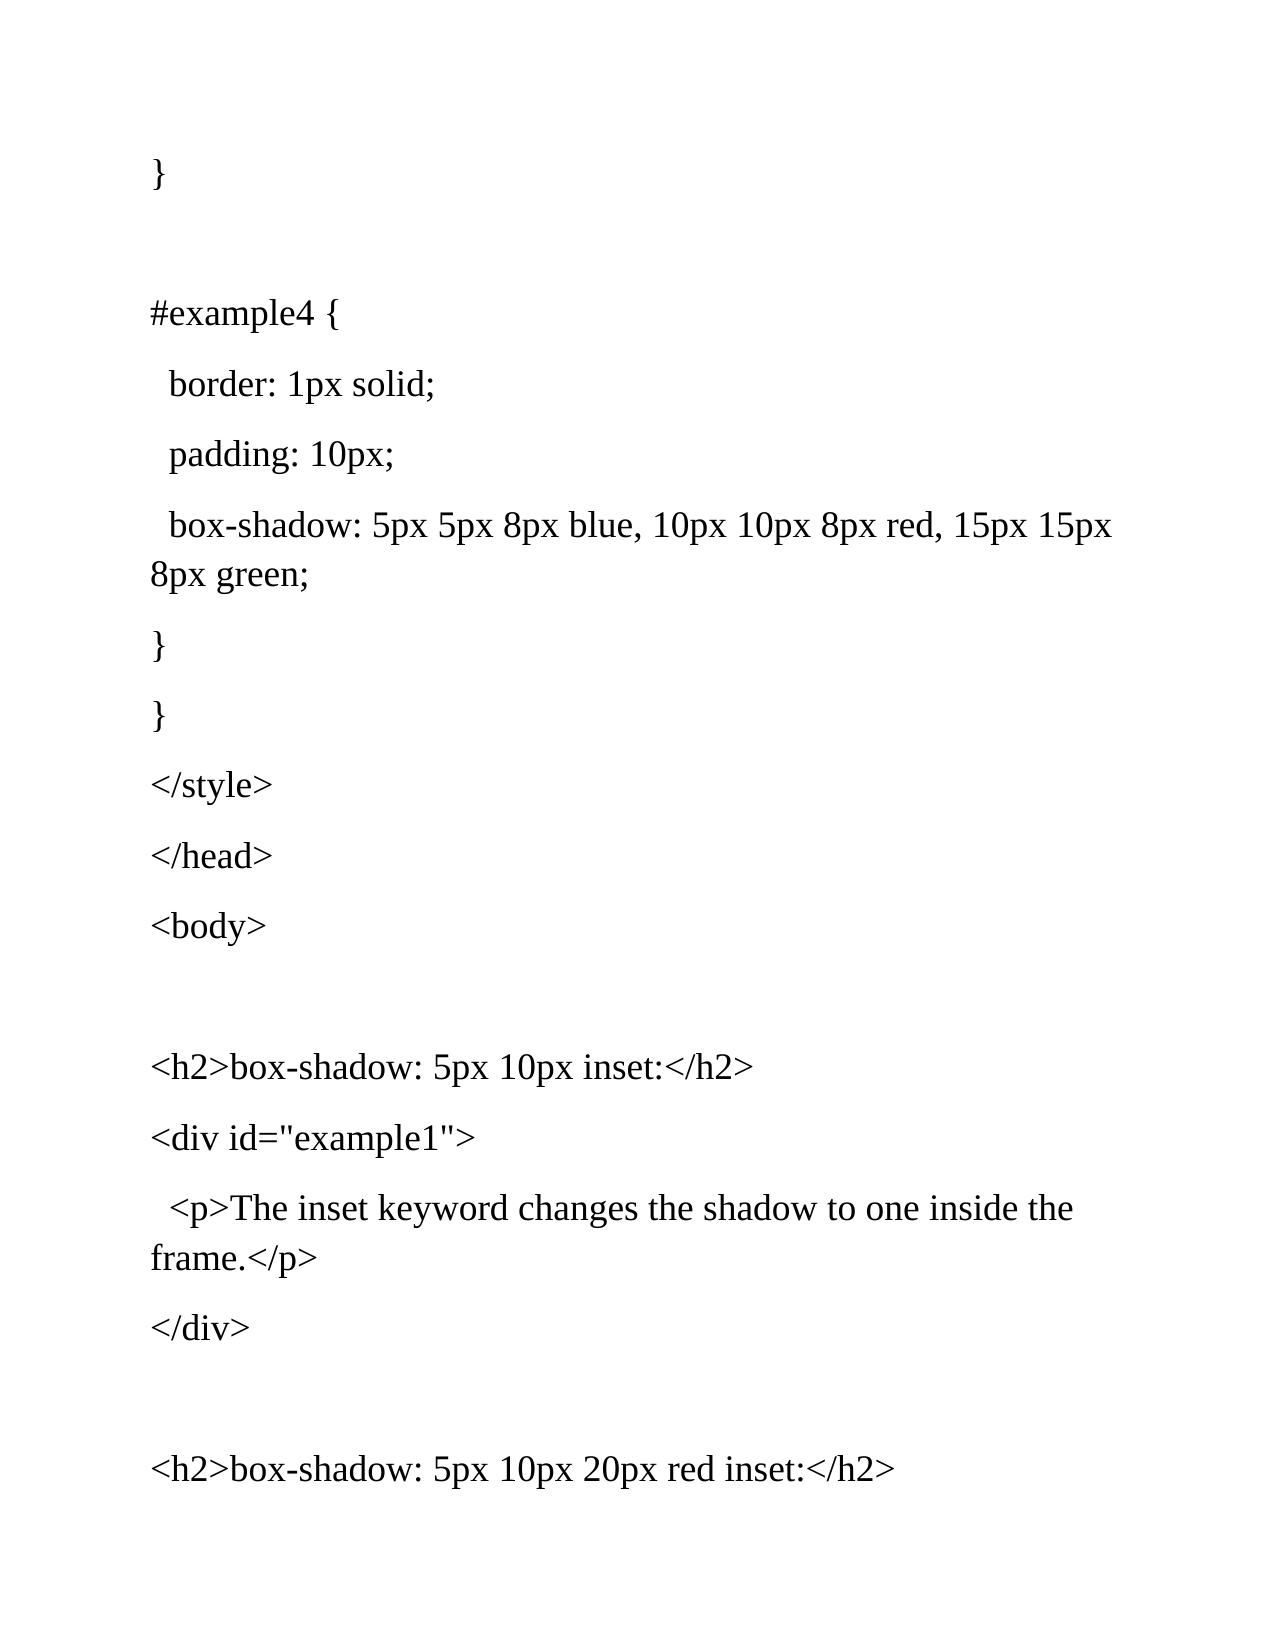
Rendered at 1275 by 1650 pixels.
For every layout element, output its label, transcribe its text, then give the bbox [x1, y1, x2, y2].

text padding: 10px; [150, 432, 1125, 475]
text } [150, 150, 1125, 193]
text <h2>box-shadow: 5px 10px inset:</h2> [150, 1044, 1125, 1088]
text border: 1px solid; [150, 361, 1125, 404]
text </style> [150, 763, 1125, 806]
text } [150, 622, 1125, 665]
text <body> [150, 904, 1125, 947]
text <h2>box-shadow: 5px 10px 20px red inset:</h2> [150, 1446, 1125, 1489]
text #example4 { [150, 291, 1125, 334]
text </div> [150, 1305, 1125, 1348]
text <div id="example1"> [150, 1115, 1125, 1158]
text </head> [150, 833, 1125, 876]
text } [150, 692, 1125, 736]
text <p>The inset keyword changes the shadow to one inside the frame.</p> [150, 1185, 1125, 1278]
text box-shadow: 5px 5px 8px blue, 10px 10px 8px red, 15px 15px 8px green; [150, 502, 1125, 595]
